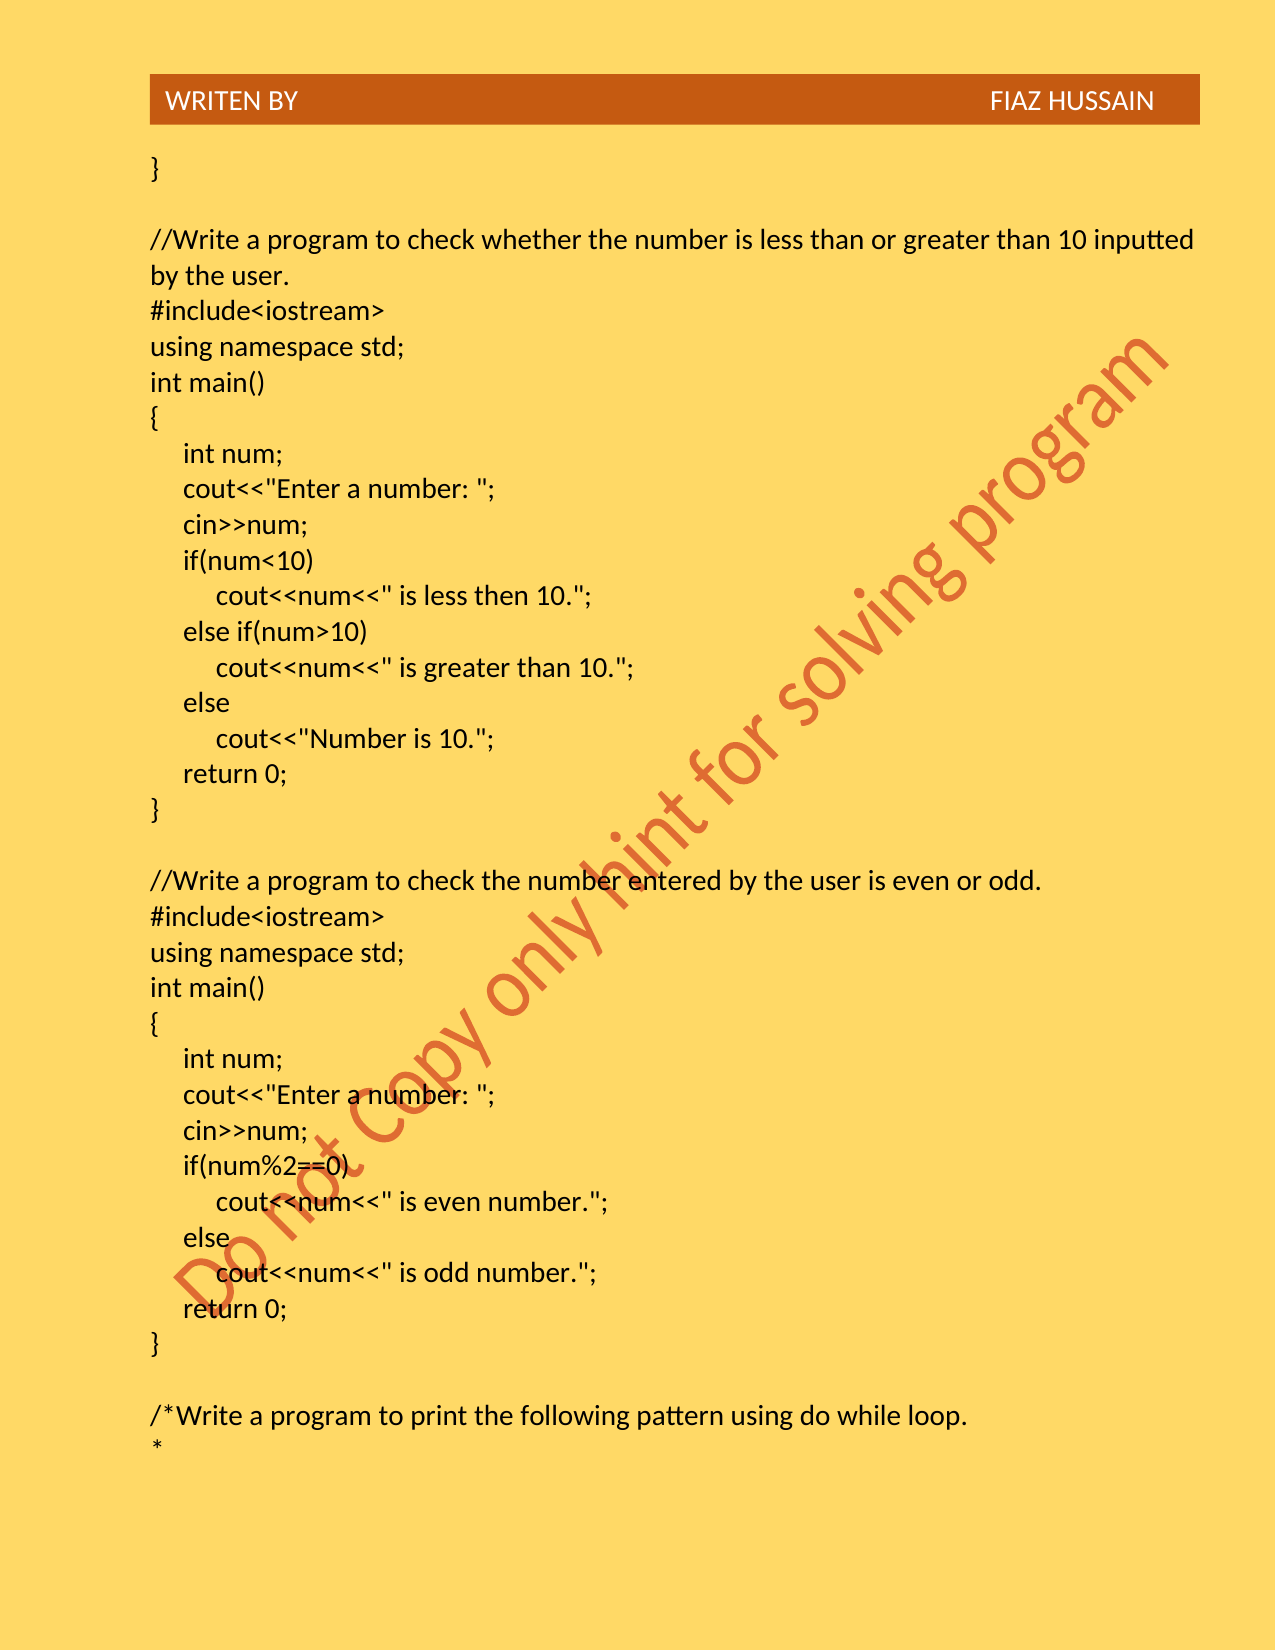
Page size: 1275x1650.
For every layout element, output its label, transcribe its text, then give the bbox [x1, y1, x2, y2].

text * [150, 1432, 1200, 1468]
text int num; [150, 1041, 1200, 1076]
text cout<<num<<" is less then 10."; [150, 577, 1200, 613]
text int main() [150, 969, 1200, 1005]
text } [150, 791, 1200, 827]
text cout<<"Number is 10."; [150, 720, 1200, 756]
text cout<<num<<" is greater than 10."; [150, 649, 1200, 684]
text } [150, 1326, 1200, 1361]
text else [150, 1219, 1200, 1254]
text { [150, 1005, 1200, 1041]
text #include<iostream> [150, 898, 1200, 934]
text cout<<"Enter a number: "; [150, 1076, 1200, 1112]
text if(num%2==0) [150, 1147, 1200, 1183]
text cout<<"Enter a number: "; [150, 471, 1200, 506]
text int main() [150, 364, 1200, 399]
text //Write a program to check whether the number is less than or greater than 10 inputted by the user. [150, 221, 1200, 292]
text if(num<10) [150, 542, 1200, 577]
text else if(num>10) [150, 613, 1200, 649]
text cout<<num<<" is even number."; [150, 1183, 1200, 1219]
text cout<<num<<" is odd number."; [150, 1254, 1200, 1290]
text #include<iostream> [150, 292, 1200, 328]
text //Write a program to check the number entered by the user is even or odd. [150, 862, 1200, 898]
text cin>>num; [150, 1112, 1200, 1147]
text return 0; [150, 756, 1200, 791]
text { [150, 399, 1200, 435]
text } [150, 150, 1200, 186]
text cin>>num; [150, 506, 1200, 542]
text return 0; [150, 1290, 1200, 1326]
text using namespace std; [150, 328, 1200, 364]
text int num; [150, 435, 1200, 471]
text else [150, 684, 1200, 720]
text using namespace std; [150, 934, 1200, 969]
text /*Write a program to print the following pattern using do while loop. [150, 1397, 1200, 1432]
